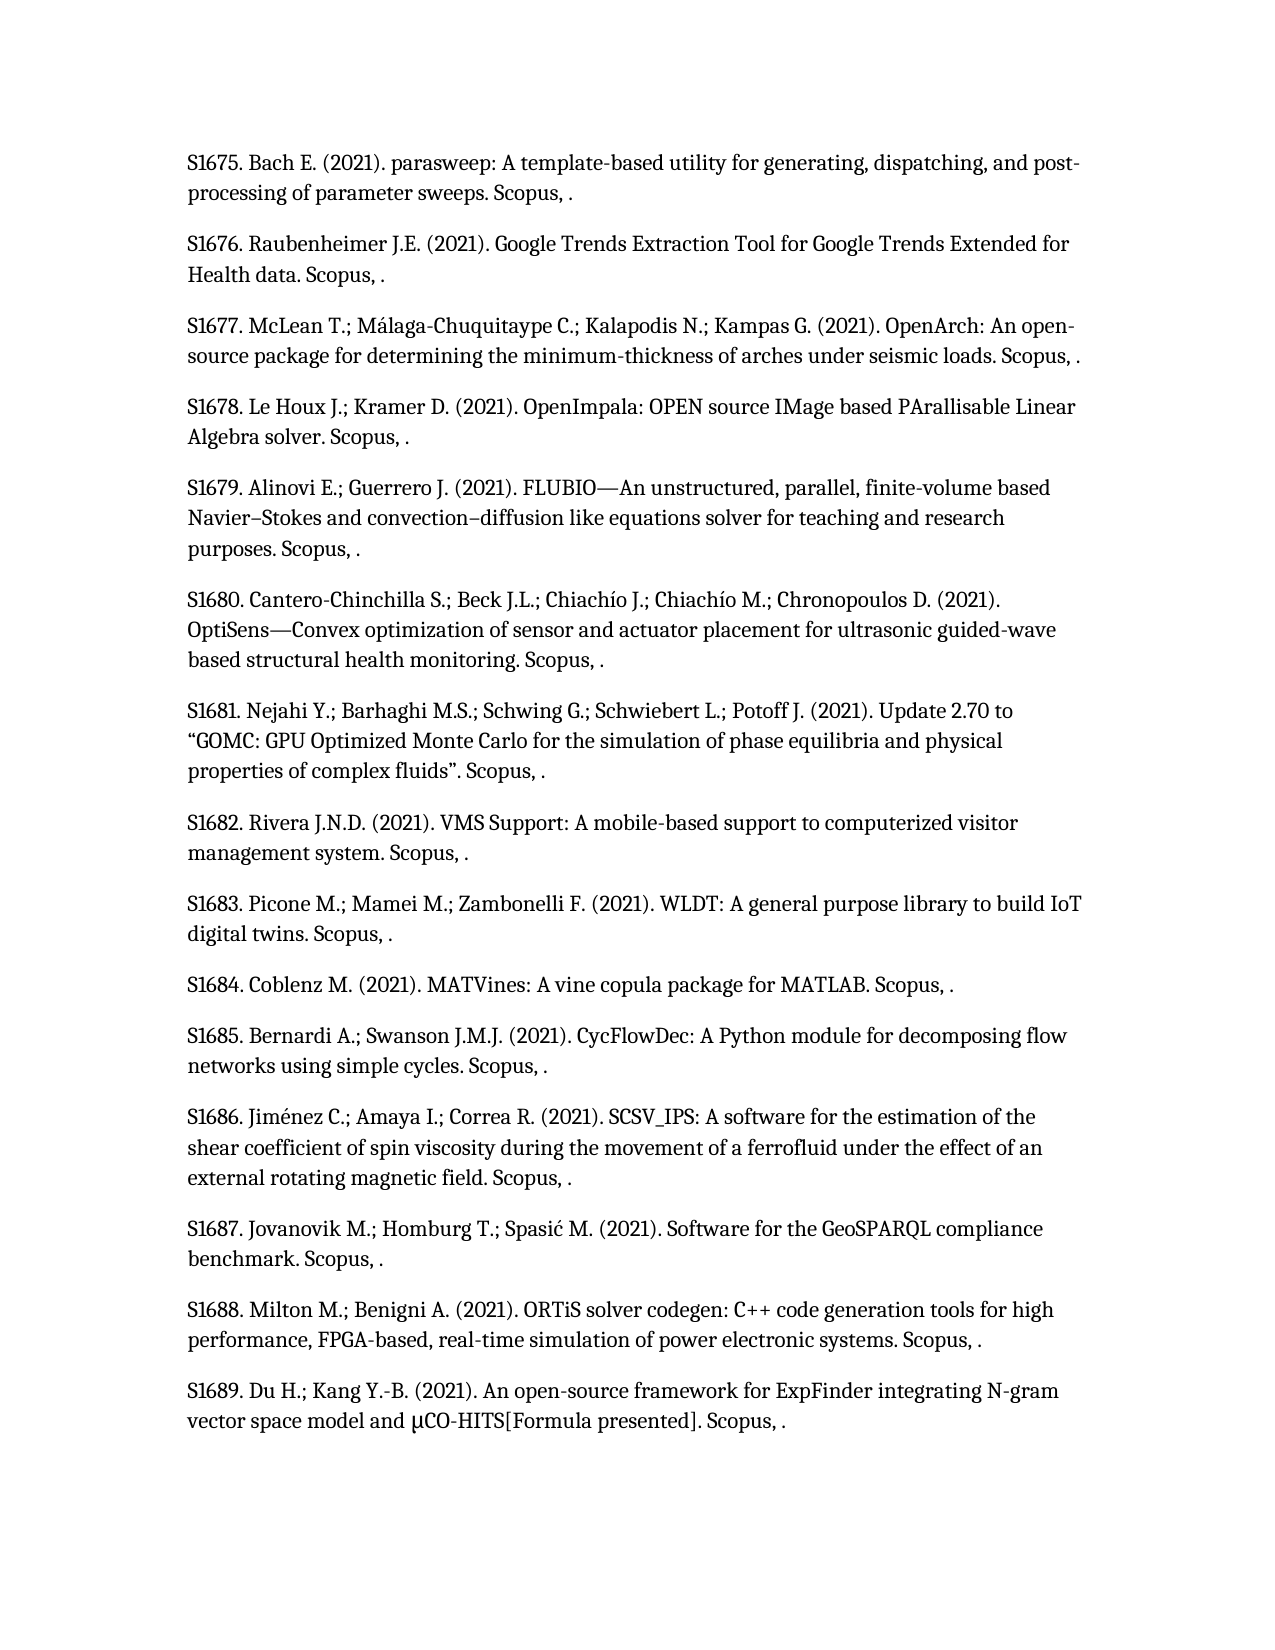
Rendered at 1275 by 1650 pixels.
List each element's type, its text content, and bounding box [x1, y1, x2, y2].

text S1678. Le Houx J.; Kramer D. (2021). OpenImpala: OPEN source IMage based PArallisable Linear Algebra solver. Scopus, . [187, 394, 1087, 450]
text S1686. Jiménez C.; Amaya I.; Correa R. (2021). SCSV_IPS: A software for the estimation of the shear coefficient of spin viscosity during the movement of a ferrofluid under the effect of an external rotating magnetic field. Scopus, . [187, 1104, 1087, 1191]
text S1681. Nejahi Y.; Barhaghi M.S.; Schwing G.; Schwiebert L.; Potoff J. (2021). Update 2.70 to “GOMC: GPU Optimized Monte Carlo for the simulation of phase equilibria and physical properties of complex fluids”. Scopus, . [187, 698, 1087, 785]
text S1689. Du H.; Kang Y.-B. (2021). An open-source framework for ExpFinder integrating N-gram vector space model and μCO-HITS[Formula presented]. Scopus, . [187, 1378, 1087, 1435]
text S1675. Bach E. (2021). parasweep: A template-based utility for generating, dispatching, and post-processing of parameter sweeps. Scopus, . [187, 150, 1087, 207]
text S1684. Coblenz M. (2021). MATVines: A vine copula package for MATLAB. Scopus, . [187, 972, 1087, 998]
text S1677. McLean T.; Málaga-Chuquitaype C.; Kalapodis N.; Kampas G. (2021). OpenArch: An open-source package for determining the minimum-thickness of arches under seismic loads. Scopus, . [187, 312, 1087, 369]
text S1683. Picone M.; Mamei M.; Zambonelli F. (2021). WLDT: A general purpose library to build IoT digital twins. Scopus, . [187, 891, 1087, 947]
text S1682. Rivera J.N.D. (2021). VMS Support: A mobile-based support to computerized visitor management system. Scopus, . [187, 809, 1087, 866]
text S1679. Alinovi E.; Guerrero J. (2021). FLUBIO—An unstructured, parallel, finite-volume based Navier–Stokes and convection–diffusion like equations solver for teaching and research purposes. Scopus, . [187, 475, 1087, 562]
text S1680. Cantero-Chinchilla S.; Beck J.L.; Chiachío J.; Chiachío M.; Chronopoulos D. (2021). OptiSens—Convex optimization of sensor and actuator placement for ultrasonic guided-wave based structural health monitoring. Scopus, . [187, 586, 1087, 673]
text S1687. Jovanovik M.; Homburg T.; Spasić M. (2021). Software for the GeoSPARQL compliance benchmark. Scopus, . [187, 1216, 1087, 1272]
text S1676. Raubenheimer J.E. (2021). Google Trends Extraction Tool for Google Trends Extended for Health data. Scopus, . [187, 231, 1087, 288]
text S1685. Bernardi A.; Swanson J.M.J. (2021). CycFlowDec: A Python module for decomposing flow networks using simple cycles. Scopus, . [187, 1023, 1087, 1079]
text S1688. Milton M.; Benigni A. (2021). ORTiS solver codegen: C++ code generation tools for high performance, FPGA-based, real-time simulation of power electronic systems. Scopus, . [187, 1297, 1087, 1353]
